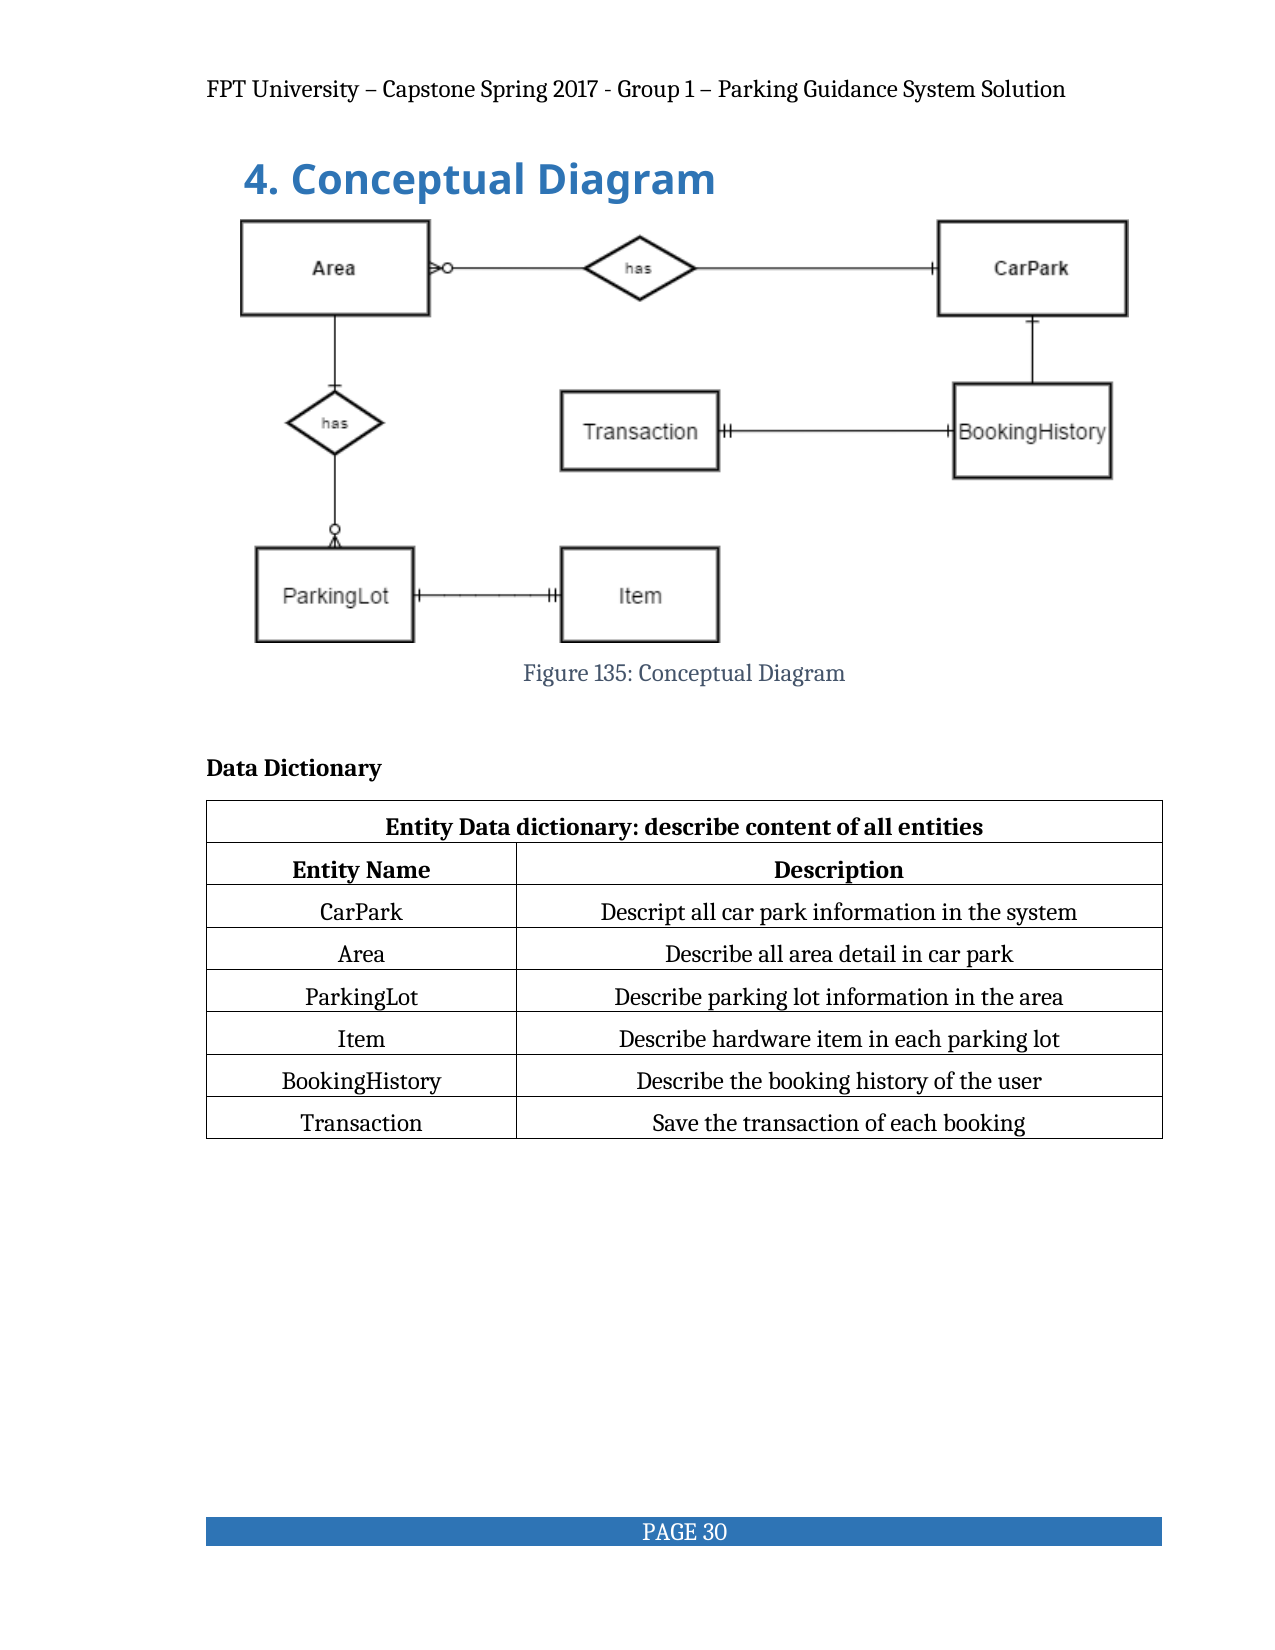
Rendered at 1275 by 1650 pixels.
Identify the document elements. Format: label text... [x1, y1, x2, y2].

table_cell Description [517, 843, 1162, 884]
table_cell Describe parking lot information in the area [517, 970, 1162, 1011]
table_cell Describe the booking history of the user [517, 1055, 1162, 1096]
table_cell Descript all car park information in the system [517, 885, 1162, 927]
text Data Dictionary [206, 754, 1162, 783]
table_cell CarPark [207, 885, 516, 927]
subtitle Conceptual Diagram [206, 150, 1162, 207]
table_cell Transaction [207, 1097, 516, 1138]
table_header Entity Data dictionary: describe content of all entities [207, 801, 1162, 842]
table_cell Save the transaction of each booking [517, 1097, 1162, 1138]
table_cell BookingHistory [207, 1055, 516, 1096]
table_cell Describe all area detail in car park [517, 928, 1162, 969]
table_cell Area [207, 928, 516, 969]
table_cell ParkingLot [207, 970, 516, 1011]
table_cell Describe hardware item in each parking lot [517, 1012, 1162, 1053]
table_cell Item [207, 1012, 516, 1053]
table_cell Entity Name [207, 843, 516, 884]
